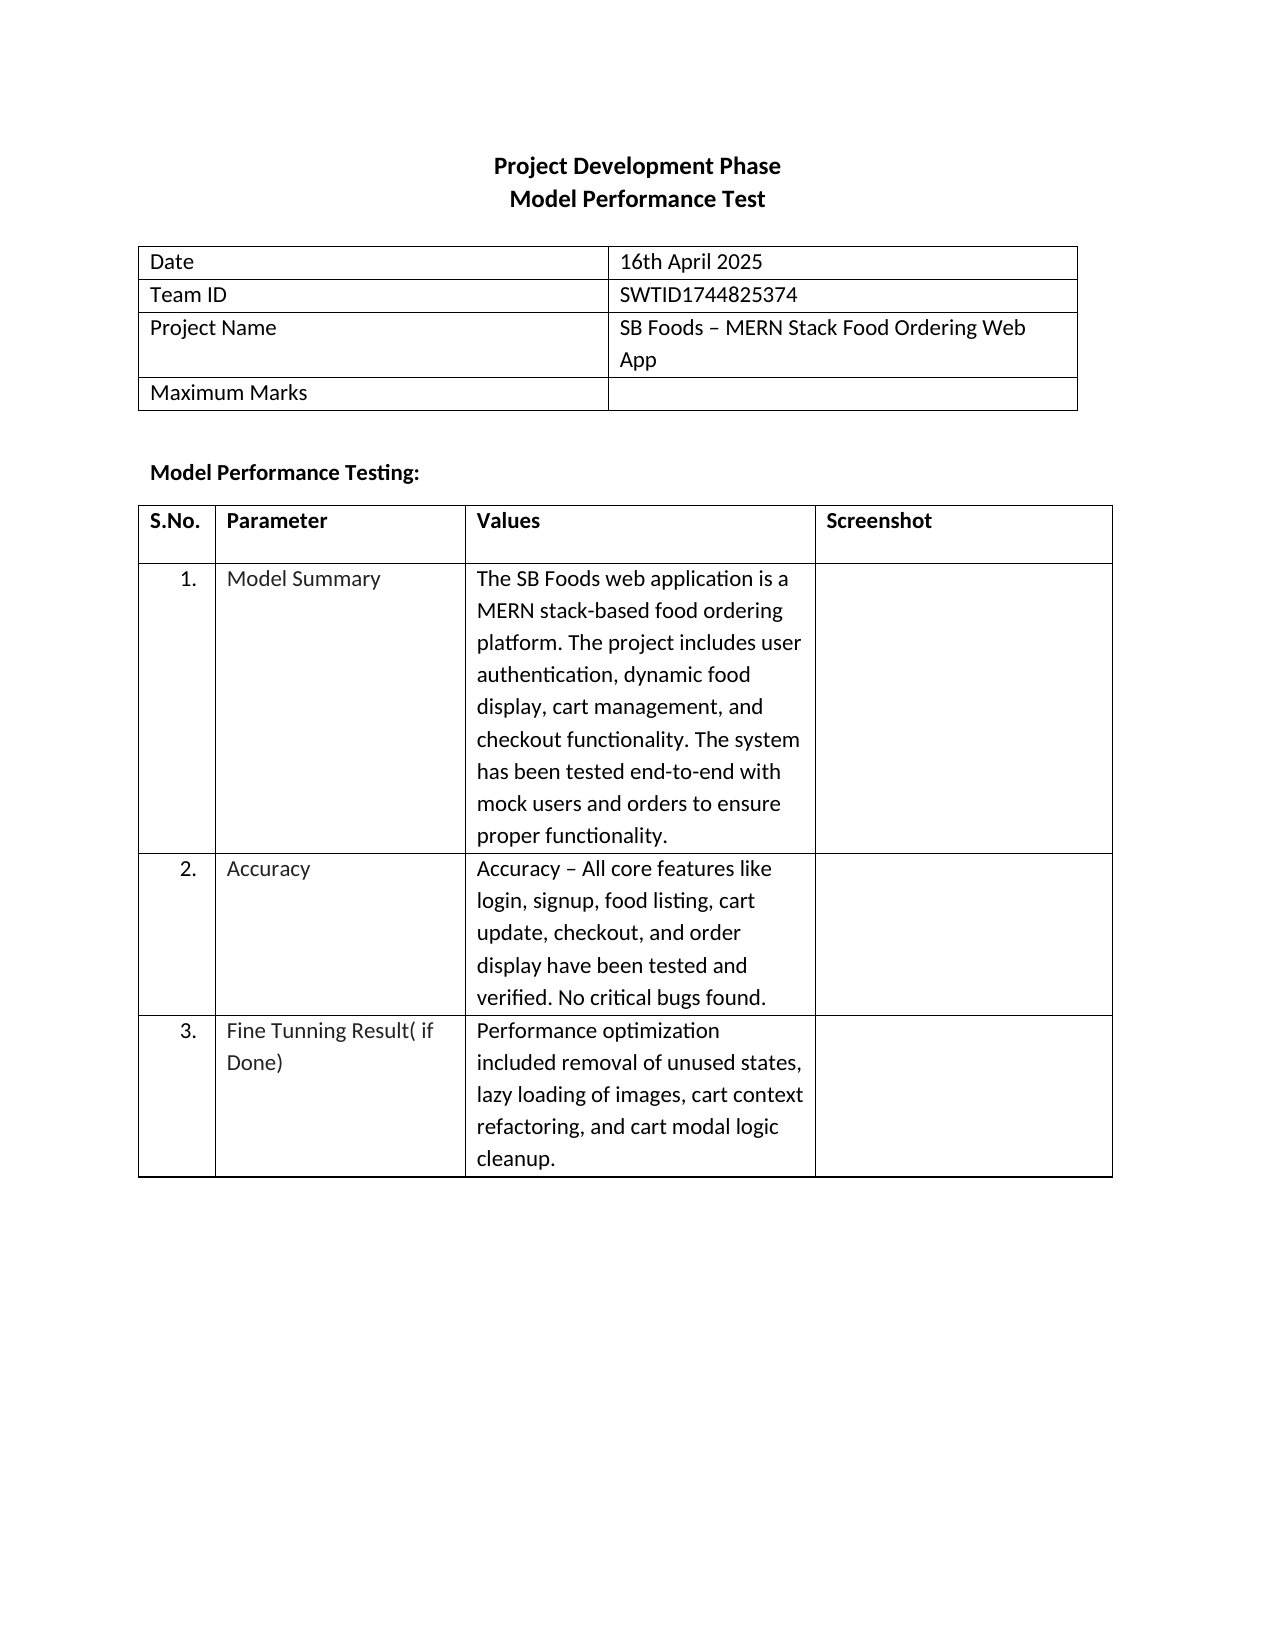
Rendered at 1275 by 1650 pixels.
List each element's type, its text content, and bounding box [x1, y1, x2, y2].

table_header Values [466, 506, 815, 563]
text Model Performance Test [150, 183, 1125, 213]
table_cell [139, 854, 215, 1015]
text Project Development Phase [150, 150, 1125, 181]
table_cell The SB Foods web application is a MERN stack-based food ordering platform. The project includes user authentication, dynamic food display, cart management, and checkout functionality. The system has been tested end-to-end with mock users and orders to ensure proper functionality. [466, 564, 815, 853]
table_cell [816, 854, 1112, 1015]
table_cell Team ID [139, 280, 608, 312]
table_cell Accuracy [216, 854, 465, 1015]
table_header Date [139, 247, 608, 279]
table_cell Performance optimization included removal of unused states, lazy loading of images, cart context refactoring, and cart modal logic cleanup. [466, 1016, 815, 1176]
table_header Screenshot [816, 506, 1112, 563]
table_header Parameter [216, 506, 465, 563]
table_cell Model Summary [216, 564, 465, 853]
table_cell [816, 1016, 1112, 1176]
text Model Performance Testing: [150, 458, 1125, 486]
table_cell SWTID1744825374 [609, 280, 1077, 312]
table_cell Project Name [139, 313, 608, 377]
table_cell Fine Tunning Result( if Done) [216, 1016, 465, 1176]
table_cell SB Foods – MERN Stack Food Ordering Web App [609, 313, 1077, 377]
table_header 16th April 2025 [609, 247, 1077, 279]
table_cell [816, 564, 1112, 853]
table_cell Accuracy – All core features like login, signup, food listing, cart update, checkout, and order display have been tested and verified. No critical bugs found. [466, 854, 815, 1015]
table_cell [609, 378, 1077, 410]
table_cell 3. [139, 1016, 215, 1176]
table_header S.No. [139, 506, 215, 563]
table_cell Maximum Marks [139, 378, 608, 410]
table_cell [139, 564, 215, 853]
